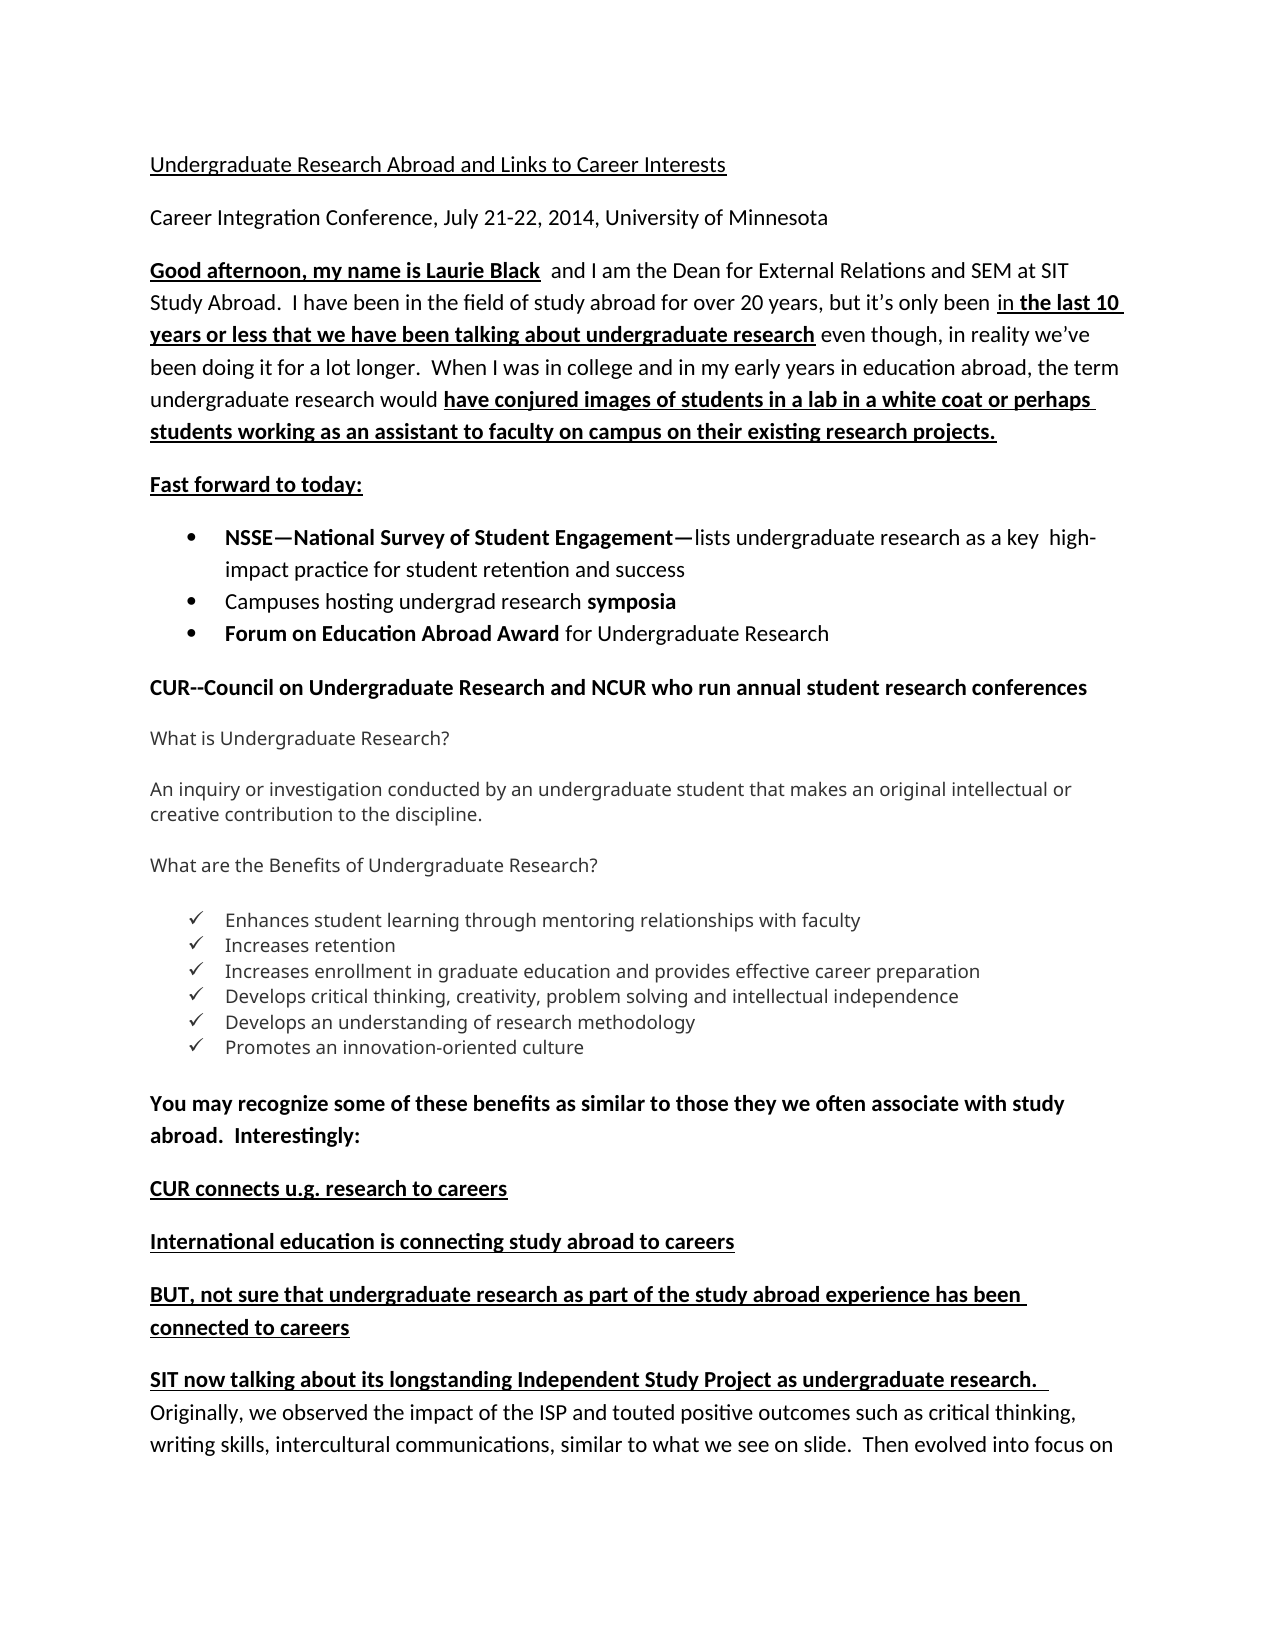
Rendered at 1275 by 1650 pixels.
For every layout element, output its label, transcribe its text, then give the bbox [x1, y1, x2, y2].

list Promotes an innovation-oriented culture [187, 1034, 1125, 1060]
text Undergraduate Research Abroad and Links to Career Interests [150, 150, 1125, 178]
text International education is connecting study abroad to careers [150, 1227, 1125, 1255]
text An inquiry or investigation conducted by an undergraduate student that makes an original intellectual or creative contribution to the discipline. [150, 776, 1125, 827]
list Develops an understanding of research methodology [187, 1009, 1125, 1034]
list Campuses hosting undergrad research symposia [187, 587, 1125, 615]
text You may recognize some of these benefits as similar to those they we often associate with study abroad. Interestingly: [150, 1089, 1125, 1149]
list Increases retention [187, 932, 1125, 958]
list Develops critical thinking, creativity, problem solving and intellectual independence [187, 983, 1125, 1009]
list Forum on Education Abroad Award for Undergraduate Research [187, 619, 1125, 648]
list Enhances student learning through mentoring relationships with faculty [187, 907, 1125, 932]
text BUT, not sure that undergraduate research as part of the study abroad experience has been connected to careers [150, 1280, 1125, 1341]
list Increases enrollment in graduate education and provides effective career preparation [187, 958, 1125, 983]
text CUR connects u.g. research to careers [150, 1174, 1125, 1202]
text Career Integration Conference, July 21-22, 2014, University of Minnesota [150, 203, 1125, 231]
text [150, 1366, 1125, 1458]
text What are the Benefits of Undergraduate Research? [150, 852, 1125, 878]
text Fast forward to today: [150, 470, 1125, 498]
list NSSE—National Survey of Student Engagement—lists undergraduate research as a key high-impact practice for student retention and success [187, 523, 1125, 583]
text What is Undergraduate Research? [150, 726, 1125, 751]
text Good afternoon, my name is Laurie Black and I am the Dean for External Relations and SEM at SIT Study Abroad. I have been in the field of study abroad for over 20 years, but it’s only been in the last 10 years or less that we have been talking about undergraduate research even though, in reality we’ve been doing it for a lot longer. When I was in college and in my early years in education abroad, the term undergraduate research would have conjured images of students in a lab in a white coat or perhaps students working as an assistant to faculty on campus on their existing research projects. [150, 256, 1125, 445]
text CUR--Council on Undergraduate Research and NCUR who run annual student research conferences [150, 673, 1125, 701]
